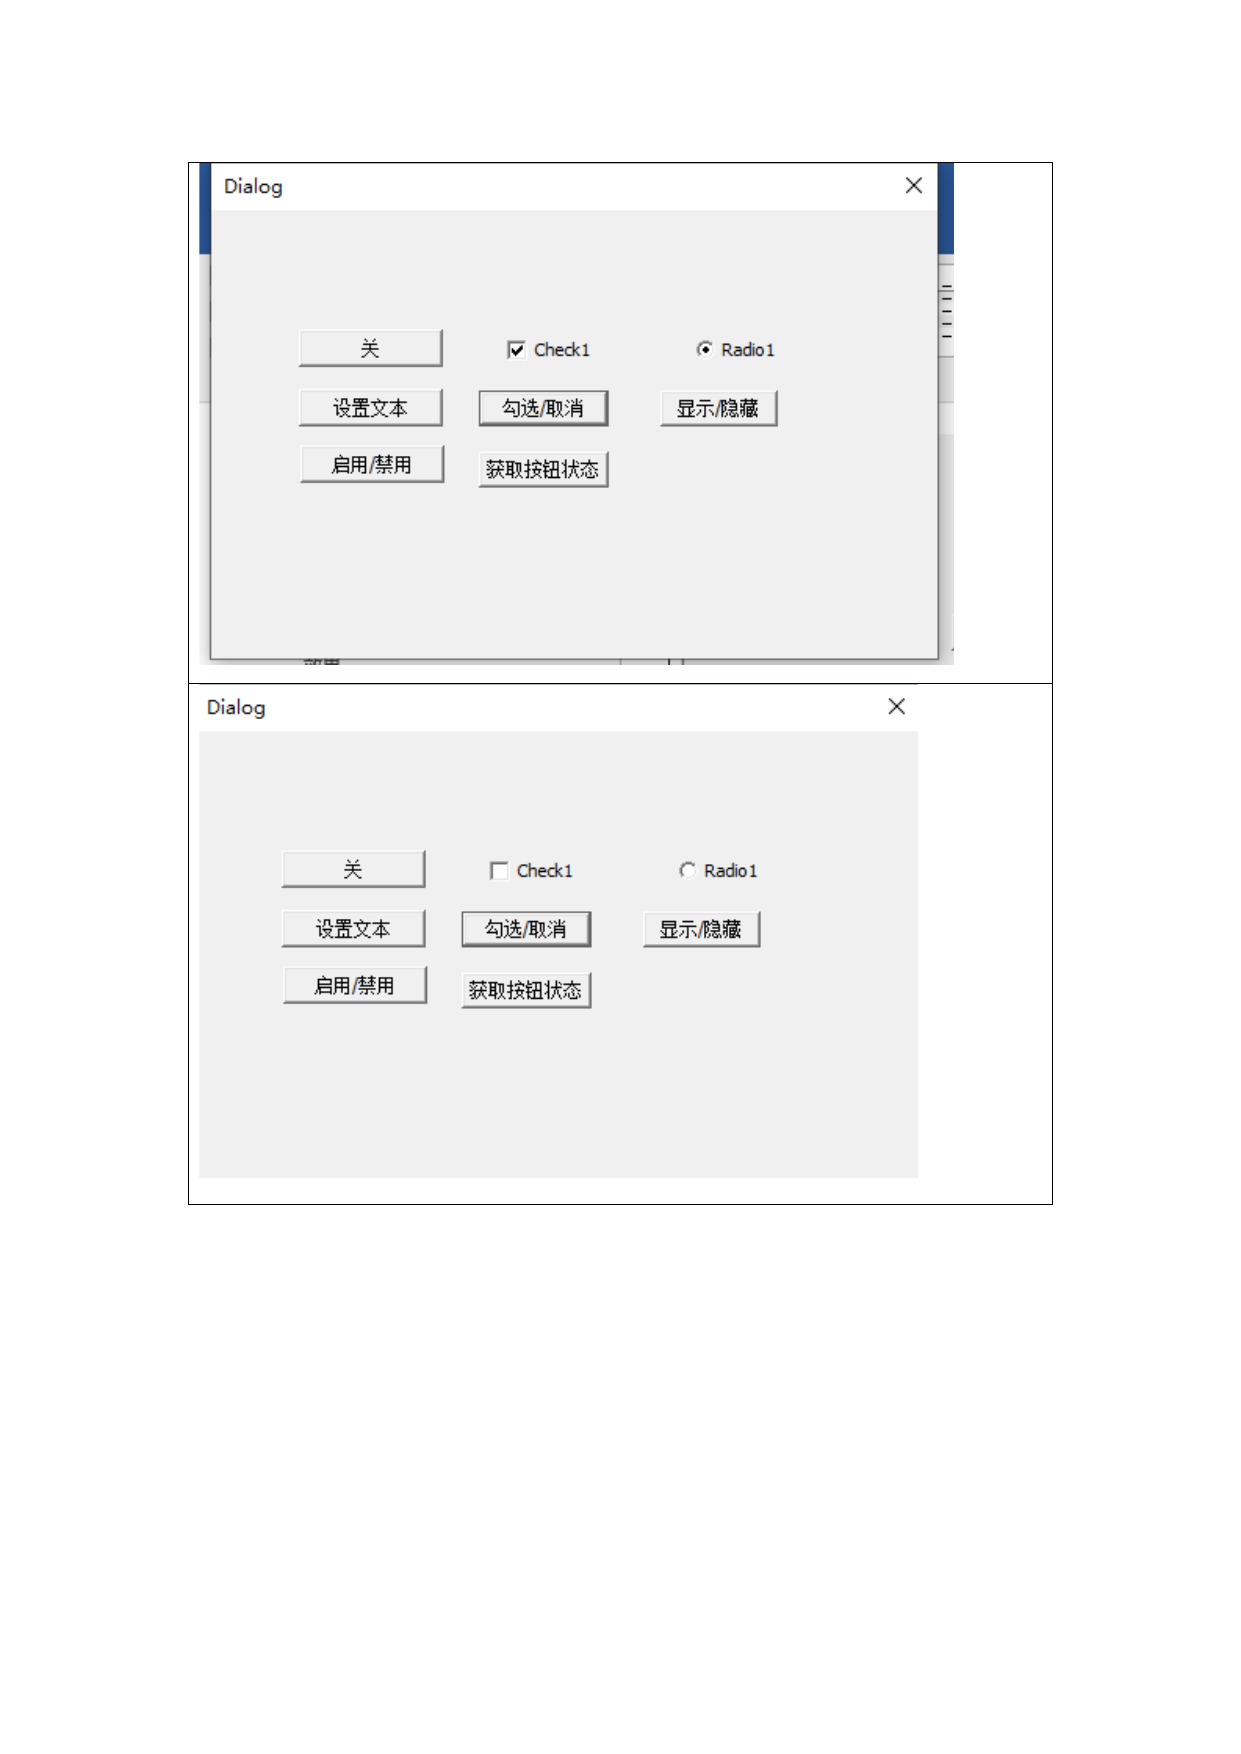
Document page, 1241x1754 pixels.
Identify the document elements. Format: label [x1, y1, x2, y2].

table_cell [189, 163, 1052, 683]
picture [199, 684, 919, 1178]
table_cell [189, 684, 1052, 1204]
picture [199, 163, 954, 665]
